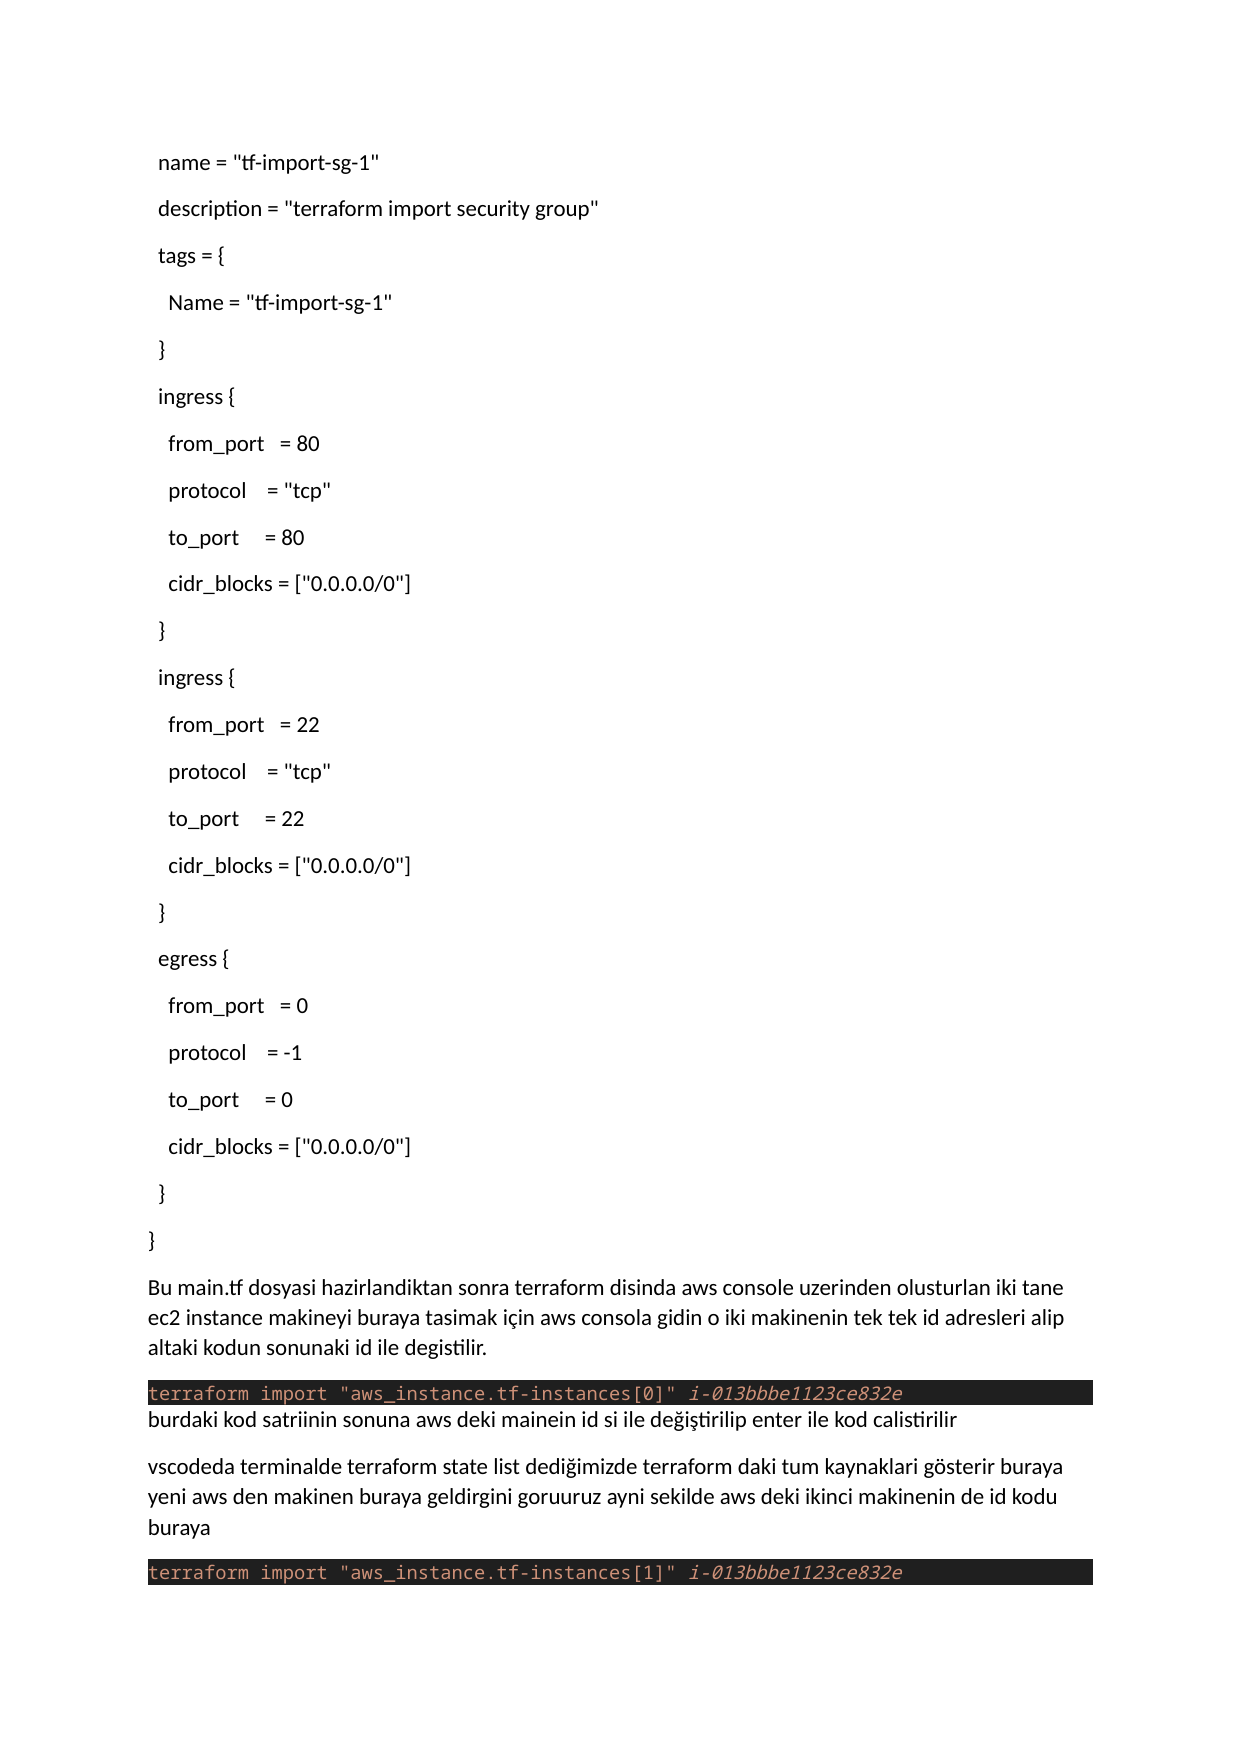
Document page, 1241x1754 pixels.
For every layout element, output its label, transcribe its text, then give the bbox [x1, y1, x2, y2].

text } [148, 335, 1093, 363]
text cidr_blocks = ["0.0.0.0/0"] [148, 1132, 1093, 1160]
text to_port = 0 [148, 1085, 1093, 1113]
text to_port = 22 [148, 804, 1093, 832]
text cidr_blocks = ["0.0.0.0/0"] [148, 851, 1093, 879]
text } [148, 898, 1093, 926]
text vscodeda terminalde terraform state list dediğimizde terraform daki tum kaynaklari gösterir buraya yeni aws den makinen buraya geldirgini goruuruz ayni sekilde aws deki ikinci makinenin de id kodu buraya [148, 1452, 1093, 1541]
text cidr_blocks = ["0.0.0.0/0"] [148, 569, 1093, 597]
text from_port = 22 [148, 710, 1093, 738]
text to_port = 80 [148, 523, 1093, 551]
text ingress { [148, 382, 1093, 410]
text } [148, 1226, 1093, 1254]
text protocol = "tcp" [148, 476, 1093, 504]
text Bu main.tf dosyasi hazirlandiktan sonra terraform disinda aws console uzerinden olusturlan iki tane ec2 instance makineyi buraya tasimak için aws consola gidin o iki makinenin tek tek id adresleri alip altaki kodun sonunaki id ile degistilir. [148, 1273, 1093, 1361]
text protocol = "tcp" [148, 757, 1093, 785]
text from_port = 80 [148, 429, 1093, 457]
text name = "tf-import-sg-1" [148, 148, 1093, 176]
text burdaki kod satriinin sonuna aws deki mainein id si ile değiştirilip enter ile kod calistirilir [148, 1405, 1093, 1433]
text terraform import "aws_instance.tf-instances[0]" i-013bbbe1123ce832e [148, 1380, 1093, 1405]
text protocol = -1 [148, 1038, 1093, 1066]
text description = "terraform import security group" [148, 194, 1093, 222]
text } [148, 1179, 1093, 1207]
text tags = { [148, 241, 1093, 269]
text from_port = 0 [148, 991, 1093, 1019]
text Name = "tf-import-sg-1" [148, 288, 1093, 316]
text ingress { [148, 663, 1093, 691]
text terraform import "aws_instance.tf-instances[1]" i-013bbbe1123ce832e [148, 1559, 1093, 1585]
text } [148, 616, 1093, 644]
text egress { [148, 944, 1093, 972]
